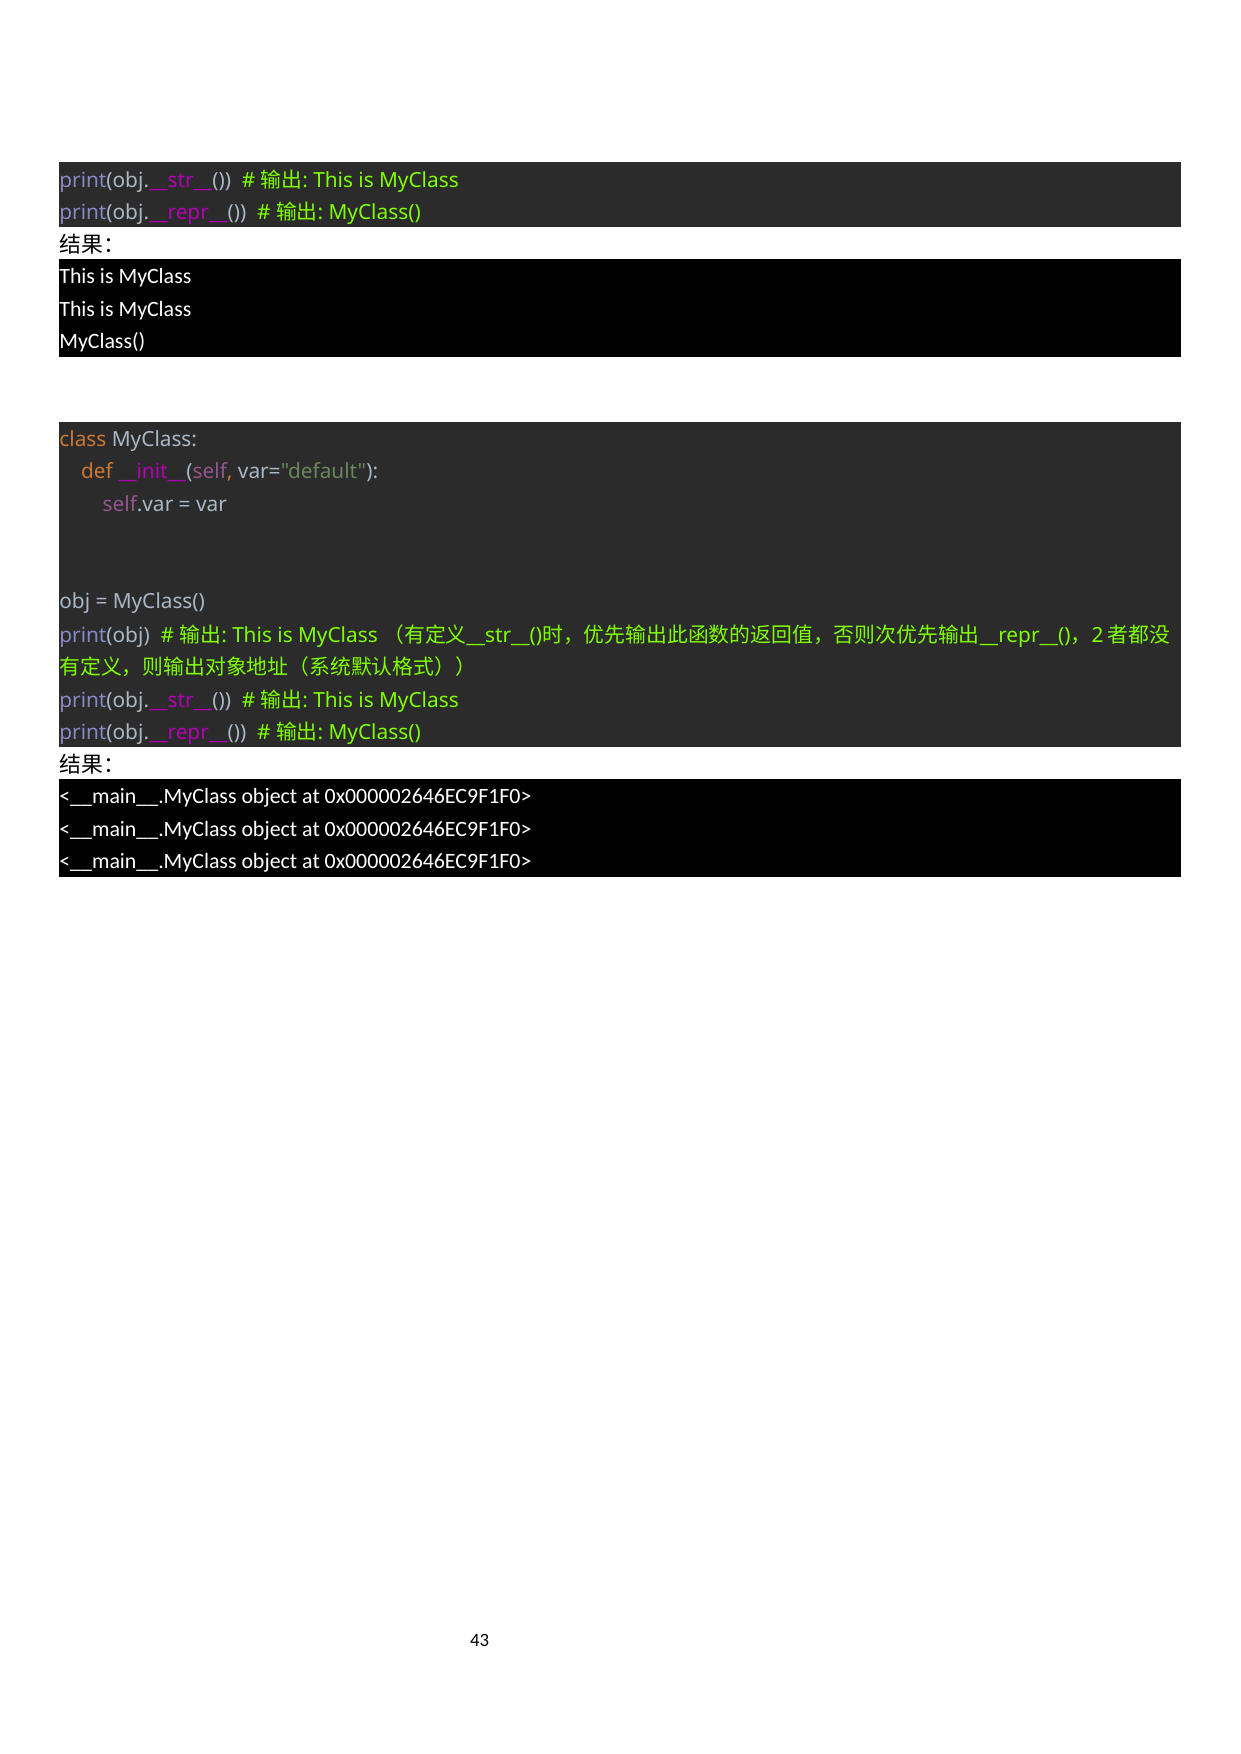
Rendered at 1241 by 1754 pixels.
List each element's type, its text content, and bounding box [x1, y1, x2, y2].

text This is MyClass [59, 259, 1181, 292]
text 结果： [59, 227, 1181, 259]
text 结果： [59, 747, 1181, 779]
text This is MyClass [59, 292, 1181, 324]
text <__main__.MyClass object at 0x000002646EC9F1F0> [59, 844, 1181, 877]
text MyClass() [59, 324, 1181, 357]
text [59, 162, 1181, 227]
text <__main__.MyClass object at 0x000002646EC9F1F0> [59, 779, 1181, 812]
text <__main__.MyClass object at 0x000002646EC9F1F0> [59, 812, 1181, 844]
text class MyClass: def __init__(self, var="default"): self.var = var obj = MyClass() print(obj) # 输出: This is MyClass （有定义__str__()时，优先输出此函数的返回值，否则次优先输出__repr__()，2者都没有定义，则输出对象地址（系统默认格式）） print(obj.__str__()) # 输出: This is MyClass print(obj.__repr__()) # 输出: MyClass() [59, 422, 1181, 747]
